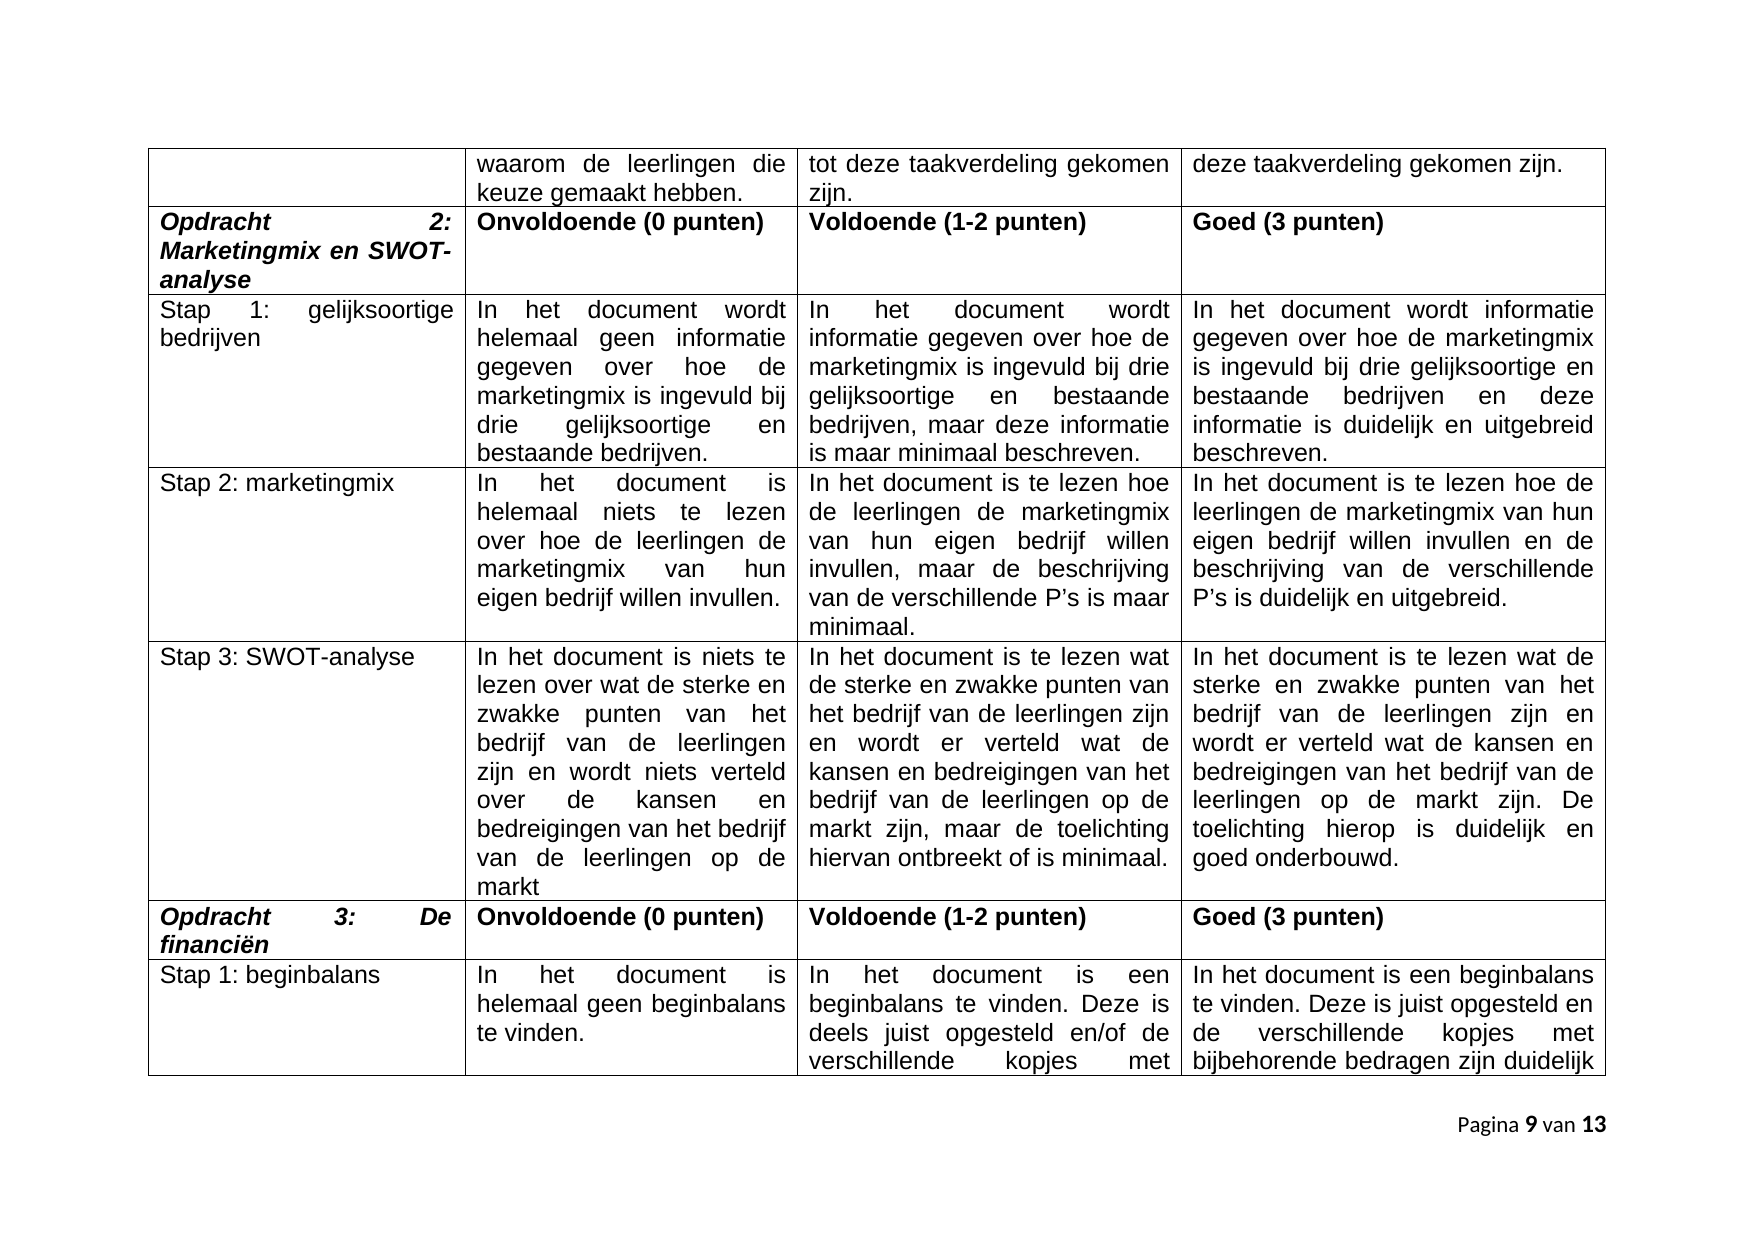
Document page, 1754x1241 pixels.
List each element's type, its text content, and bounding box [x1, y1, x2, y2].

table_cell Voldoende (1-2 punten) [798, 901, 1181, 959]
table_cell In het document is te lezen hoe de leerlingen de marketingmix van hun eigen bedrijf willen invullen, maar de beschrijving van de verschillende P’s is maar minimaal. [798, 468, 1181, 641]
table_cell In het document is niets te lezen over wat de sterke en zwakke punten van het bedrijf van de leerlingen zijn en wordt niets verteld over de kansen en bedreigingen van het bedrijf van de leerlingen op de markt [466, 642, 797, 900]
table_cell Goed (3 punten) [1182, 901, 1605, 959]
table_cell Stap 1: beginbalans [149, 960, 465, 1075]
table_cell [1182, 149, 1605, 206]
table_cell Stap 1: gelijksoortige bedrijven [149, 295, 465, 467]
table_cell In het document is helemaal niets te lezen over hoe de leerlingen de marketingmix van hun eigen bedrijf willen invullen. [466, 468, 797, 641]
table_cell In het document wordt informatie gegeven over hoe de marketingmix is ingevuld bij drie gelijksoortige en bestaande bedrijven en deze informatie is duidelijk en uitgebreid beschreven. [1182, 295, 1605, 467]
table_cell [798, 960, 1181, 1075]
table_cell Stap 2: marketingmix [149, 468, 465, 641]
table_cell Opdracht 2: Marketingmix en SWOT-analyse [149, 207, 465, 293]
table_cell Stap 3: SWOT-analyse [149, 642, 465, 900]
table_cell In het document is te lezen wat de sterke en zwakke punten van het bedrijf van de leerlingen zijn en wordt er verteld wat de kansen en bedreigingen van het bedrijf van de leerlingen op de markt zijn, maar de toelichting hiervan ontbreekt of is minimaal. [798, 642, 1181, 900]
table_cell Goed (3 punten) [1182, 207, 1605, 293]
table_cell In het document wordt helemaal geen informatie gegeven over hoe de marketingmix is ingevuld bij drie gelijksoortige en bestaande bedrijven. [466, 295, 797, 467]
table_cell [149, 149, 465, 206]
table_cell In het document wordt informatie gegeven over hoe de marketingmix is ingevuld bij drie gelijksoortige en bestaande bedrijven, maar deze informatie is maar minimaal beschreven. [798, 295, 1181, 467]
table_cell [466, 149, 797, 206]
table_cell In het document is te lezen wat de sterke en zwakke punten van het bedrijf van de leerlingen zijn en wordt er verteld wat de kansen en bedreigingen van het bedrijf van de leerlingen op de markt zijn. De toelichting hierop is duidelijk en goed onderbouwd. [1182, 642, 1605, 900]
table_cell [466, 960, 797, 1075]
table_cell Onvoldoende (0 punten) [466, 207, 797, 293]
table_cell In het document is te lezen hoe de leerlingen de marketingmix van hun eigen bedrijf willen invullen en de beschrijving van de verschillende P’s is duidelijk en uitgebreid. [1182, 468, 1605, 641]
table_cell Onvoldoende (0 punten) [466, 901, 797, 959]
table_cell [1182, 960, 1605, 1075]
table_cell Voldoende (1-2 punten) [798, 207, 1181, 293]
table_cell Opdracht 3: De financiën [149, 901, 465, 959]
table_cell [798, 149, 1181, 206]
